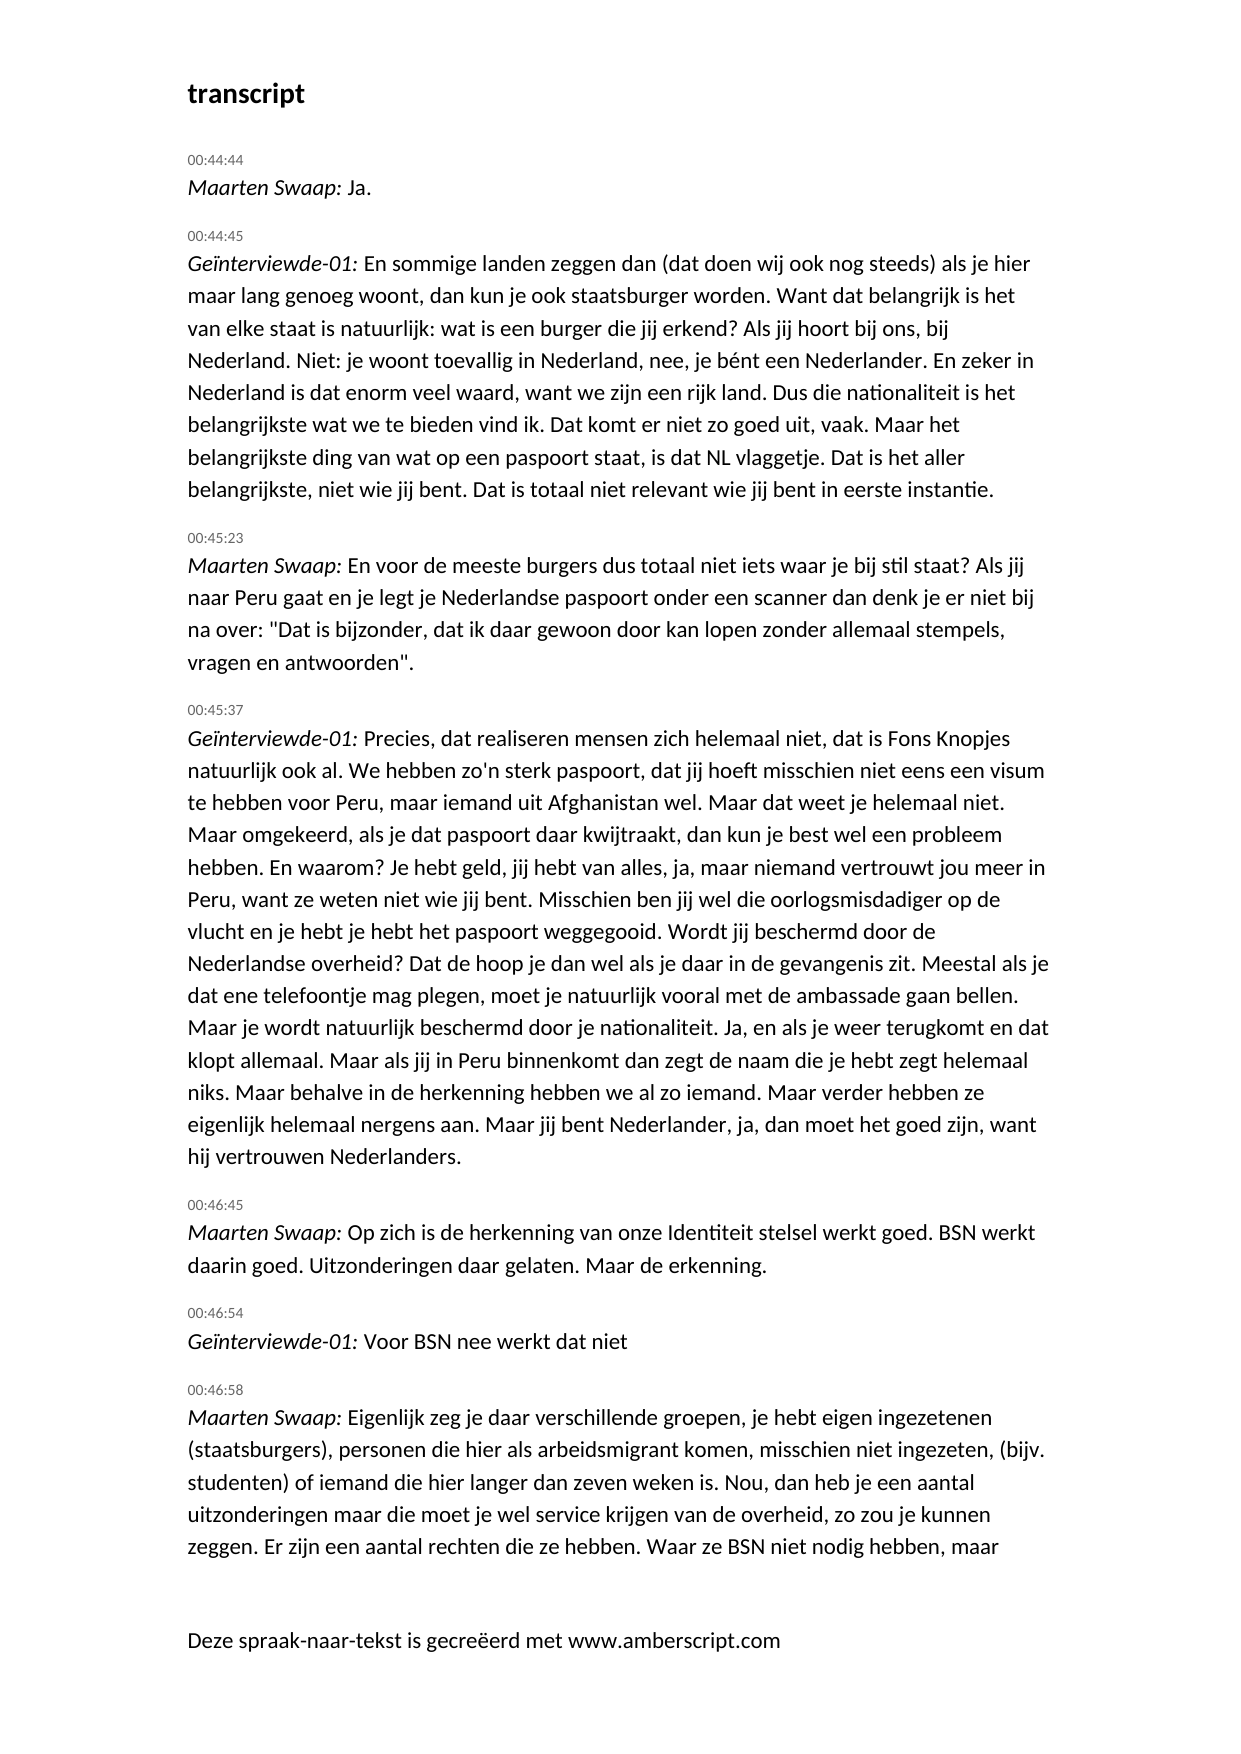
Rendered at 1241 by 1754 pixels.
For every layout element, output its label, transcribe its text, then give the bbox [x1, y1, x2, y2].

text 00:46:45 Maarten Swaap: Op zich is de herkenning van onze Identiteit stelsel werkt goed. BSN werkt daarin goed. Uitzonderingen daar gelaten. Maar de erkenning. [187, 1195, 1053, 1279]
text 00:46:54 Geïnterviewde-01: Voor BSN nee werkt dat niet [187, 1304, 1053, 1355]
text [187, 1380, 1053, 1560]
text 00:44:45 Geïnterviewde-01: En sommige landen zeggen dan (dat doen wij ook nog steeds) als je hier maar lang genoeg woont, dan kun je ook staatsburger worden. Want dat belangrijk is het van elke staat is natuurlijk: wat is een burger die jij erkend? Als jij hoort bij ons, bij Nederland. Niet: je woont toevallig in Nederland, nee, je bént een Nederlander. En zeker in Nederland is dat enorm veel waard, want we zijn een rijk land. Dus die nationaliteit is het belangrijkste wat we te bieden vind ik. Dat komt er niet zo goed uit, vaak. Maar het belangrijkste ding van wat op een paspoort staat, is dat NL vlaggetje. Dat is het aller belangrijkste, niet wie jij bent. Dat is totaal niet relevant wie jij bent in eerste instantie. [187, 226, 1053, 503]
text 00:44:44 Maarten Swaap: Ja. [187, 150, 1053, 201]
text 00:45:23 Maarten Swaap: En voor de meeste burgers dus totaal niet iets waar je bij stil staat? Als jij naar Peru gaat en je legt je Nederlandse paspoort onder een scanner dan denk je er niet bij na over: "Dat is bijzonder, dat ik daar gewoon door kan lopen zonder allemaal stempels, vragen en antwoorden". [187, 528, 1053, 676]
text 00:45:37 Geïnterviewde-01: Precies, dat realiseren mensen zich helemaal niet, dat is Fons Knopjes natuurlijk ook al. We hebben zo'n sterk paspoort, dat jij hoeft misschien niet eens een visum te hebben voor Peru, maar iemand uit Afghanistan wel. Maar dat weet je helemaal niet. Maar omgekeerd, als je dat paspoort daar kwijtraakt, dan kun je best wel een probleem hebben. En waarom? Je hebt geld, jij hebt van alles, ja, maar niemand vertrouwt jou meer in Peru, want ze weten niet wie jij bent. Misschien ben jij wel die oorlogsmisdadiger op de vlucht en je hebt je hebt het paspoort weggegooid. Wordt jij beschermd door de Nederlandse overheid? Dat de hoop je dan wel als je daar in de gevangenis zit. Meestal als je dat ene telefoontje mag plegen, moet je natuurlijk vooral met de ambassade gaan bellen. Maar je wordt natuurlijk beschermd door je nationaliteit. Ja, en als je weer terugkomt en dat klopt allemaal. Maar als jij in Peru binnenkomt dan zegt de naam die je hebt zegt helemaal niks. Maar behalve in de herkenning hebben we al zo iemand. Maar verder hebben ze eigenlijk helemaal nergens aan. Maar jij bent Nederlander, ja, dan moet het goed zijn, want hij vertrouwen Nederlanders. [187, 701, 1053, 1170]
